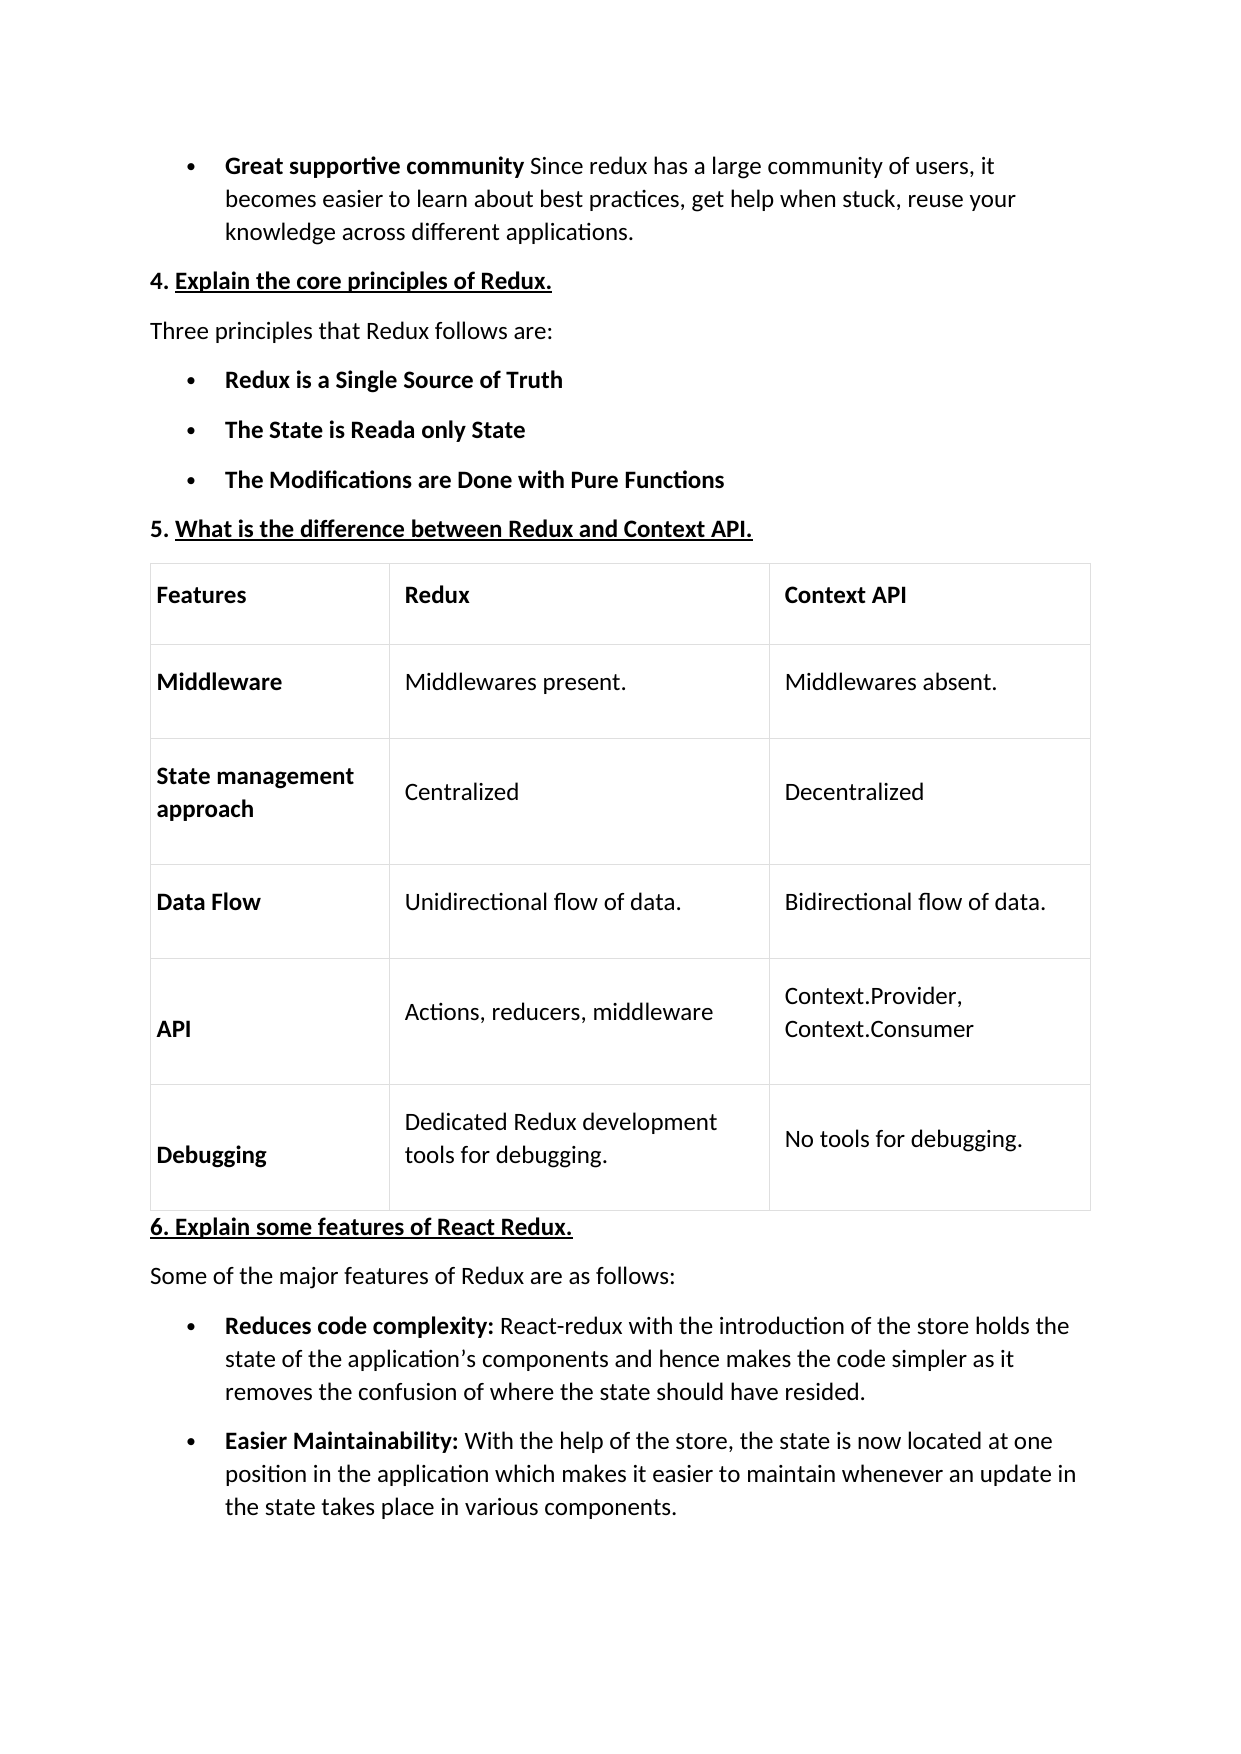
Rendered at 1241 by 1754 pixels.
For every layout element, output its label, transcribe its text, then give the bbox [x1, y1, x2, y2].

list Great supportive community Since redux has a large community of users, it becomes easier to learn about best practices, get help when stuck, reuse your knowledge across different applications. [187, 150, 1090, 246]
text 4. Explain the core principles of Redux. [150, 265, 1090, 296]
text Three principles that Redux follows are: [150, 315, 1090, 346]
text 6. Explain some features of React Redux. [150, 1211, 1090, 1241]
table_cell Debugging [151, 1085, 389, 1210]
text Some of the major features of Redux are as follows: [150, 1261, 1090, 1291]
list Easier Maintainability: With the help of the store, the state is now located at one position in the application which makes it easier to maintain whenever an update in the state takes place in various components. [187, 1426, 1090, 1522]
table_cell Bidirectional flow of data. [770, 865, 1090, 957]
list Redux is a Single Source of Truth [187, 364, 1090, 395]
table_cell State management approach [151, 739, 389, 864]
table_header Context API [770, 564, 1090, 644]
text 5. What is the difference between Redux and Context API. [150, 513, 1090, 544]
list The State is Reada only State [187, 414, 1090, 445]
table_cell No tools for debugging. [770, 1085, 1090, 1210]
table_cell Middlewares absent. [770, 645, 1090, 737]
table_cell Actions, reducers, middleware [390, 959, 769, 1084]
table_cell Dedicated Redux development tools for debugging. [390, 1085, 769, 1210]
table_header Redux [390, 564, 769, 644]
table_cell Context.Provider, Context.Consumer [770, 959, 1090, 1084]
table_cell Middlewares present. [390, 645, 769, 737]
table_cell Decentralized [770, 739, 1090, 864]
list Reduces code complexity: React-redux with the introduction of the store holds the state of the application’s components and hence makes the code simpler as it removes the confusion of where the state should have resided. [187, 1310, 1090, 1406]
table_cell Unidirectional flow of data. [390, 865, 769, 957]
table_cell Middleware [151, 645, 389, 737]
list The Modifications are Done with Pure Functions [187, 464, 1090, 494]
table_cell API [151, 959, 389, 1084]
table_cell Data Flow [151, 865, 389, 957]
table_header Features [151, 564, 389, 644]
table_cell Centralized [390, 739, 769, 864]
